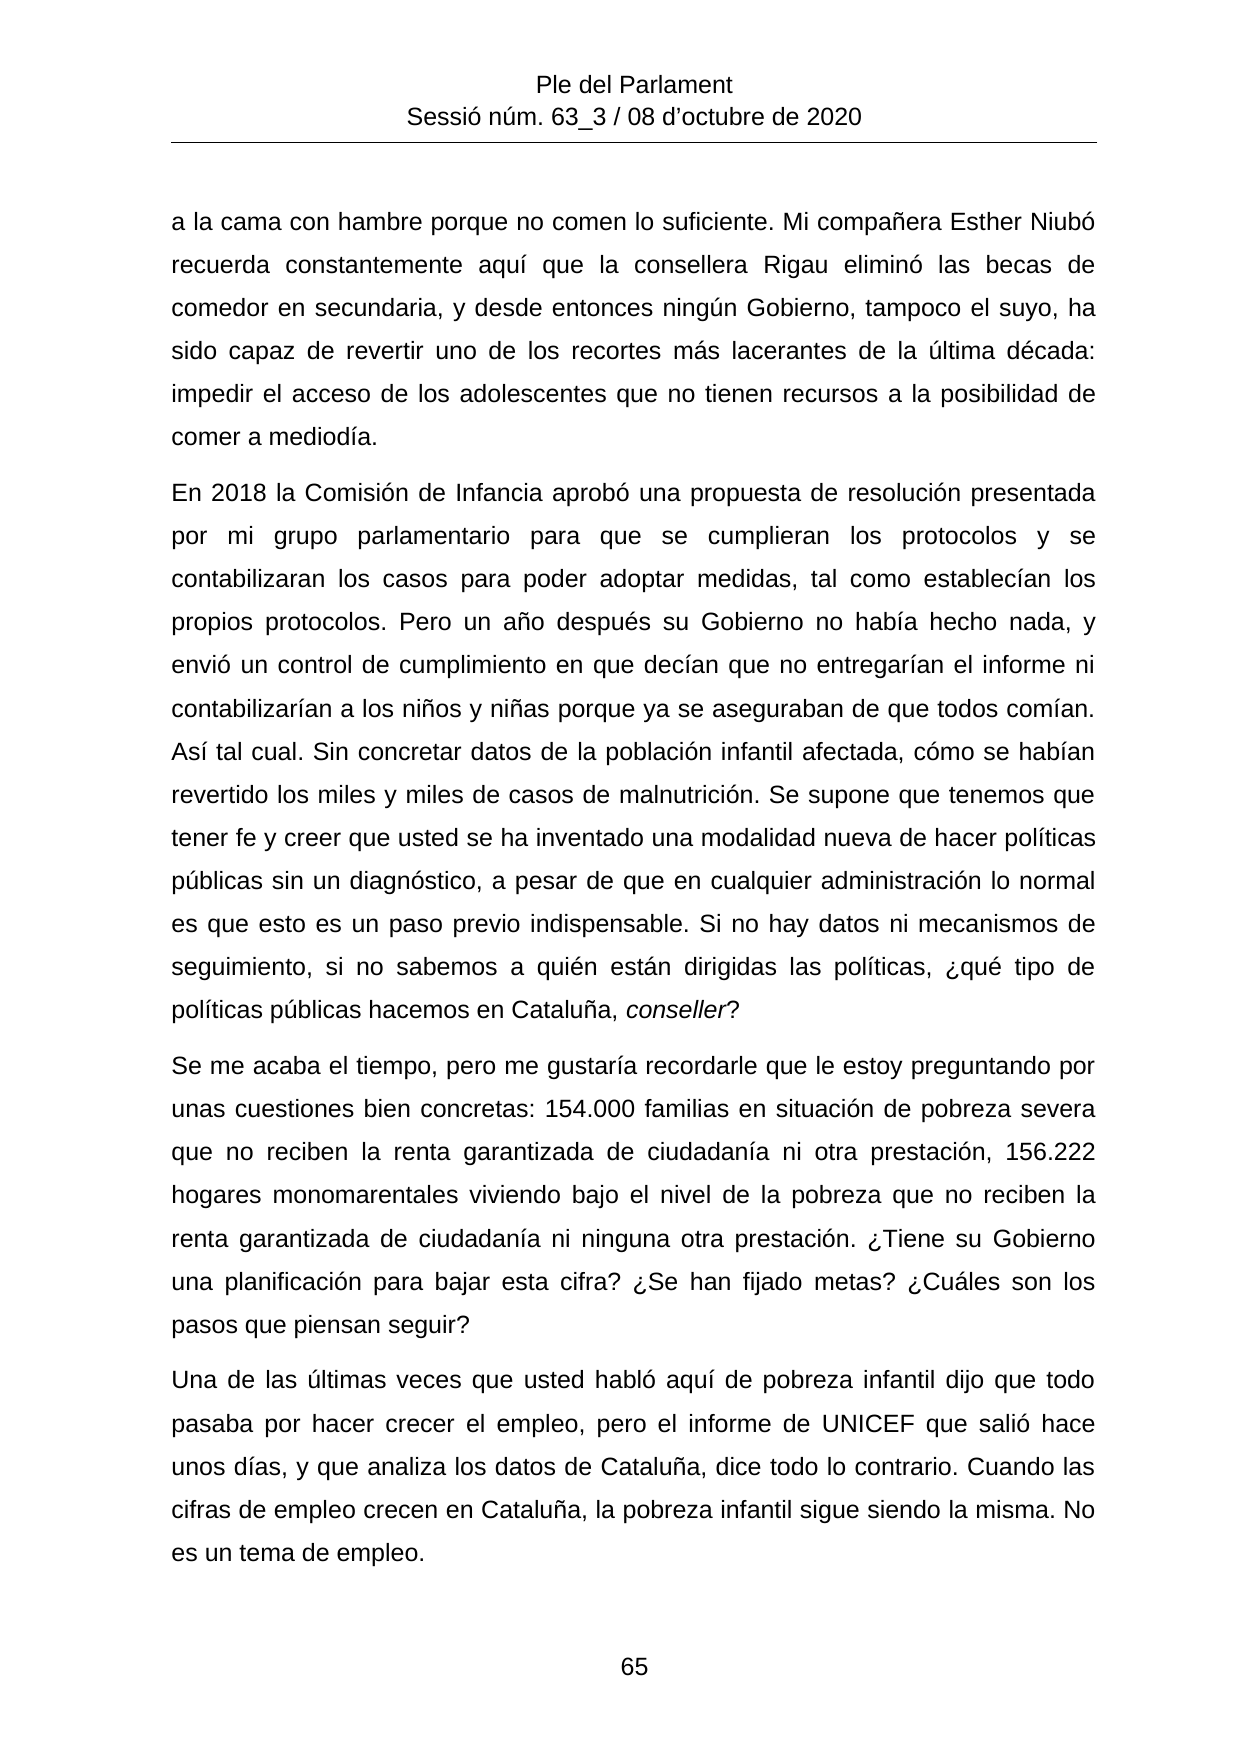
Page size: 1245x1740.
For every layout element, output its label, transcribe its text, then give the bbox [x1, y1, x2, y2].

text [171, 207, 1097, 451]
text Se me acaba el tiempo, pero me gustaría recordarle que le estoy preguntando por unas cuestiones bien concretas: 154.000 familias en situación de pobreza severa que no reciben la renta garantizada de ciudadanía ni otra prestación, 156.222 hogares monomarentales viviendo bajo el nivel de la pobreza que no reciben la renta garantizada de ciudadanía ni ninguna otra prestación. ¿Tiene su Gobierno una planificación para bajar esta cifra? ¿Se han fijado metas? ¿Cuáles son los pasos que piensan seguir? [171, 1051, 1097, 1339]
text En 2018 la Comisión de Infancia aprobó una propuesta de resolución presentada por mi grupo parlamentario para que se cumplieran los protocolos y se contabilizaran los casos para poder adoptar medidas, tal como establecían los propios protocolos. Pero un año después su Gobierno no había hecho nada, y envió un control de cumplimiento en que decían que no entregarían el informe ni contabilizarían a los niños y niñas porque ya se aseguraban de que todos comían. Así tal cual. Sin concretar datos de la población infantil afectada, cómo se habían revertido los miles y miles de casos de malnutrición. Se supone que tenemos que tener fe y creer que usted se ha inventado una modalidad nueva de hacer políticas públicas sin un diagnóstico, a pesar de que en cualquier administración lo normal es que esto es un paso previo indispensable. Si no hay datos ni mecanismos de seguimiento, si no sabemos a quién están dirigidas las políticas, ¿qué tipo de políticas públicas hacemos en Cataluña, conseller? [171, 478, 1097, 1024]
text Una de las últimas veces que usted habló aquí de pobreza infantil dijo que todo pasaba por hacer crecer el empleo, pero el informe de UNICEF que salió hace unos días, y que analiza los datos de Cataluña, dice todo lo contrario. Cuando las cifras de empleo crecen en Cataluña, la pobreza infantil sigue siendo la misma. No es un tema de empleo. [171, 1366, 1097, 1567]
